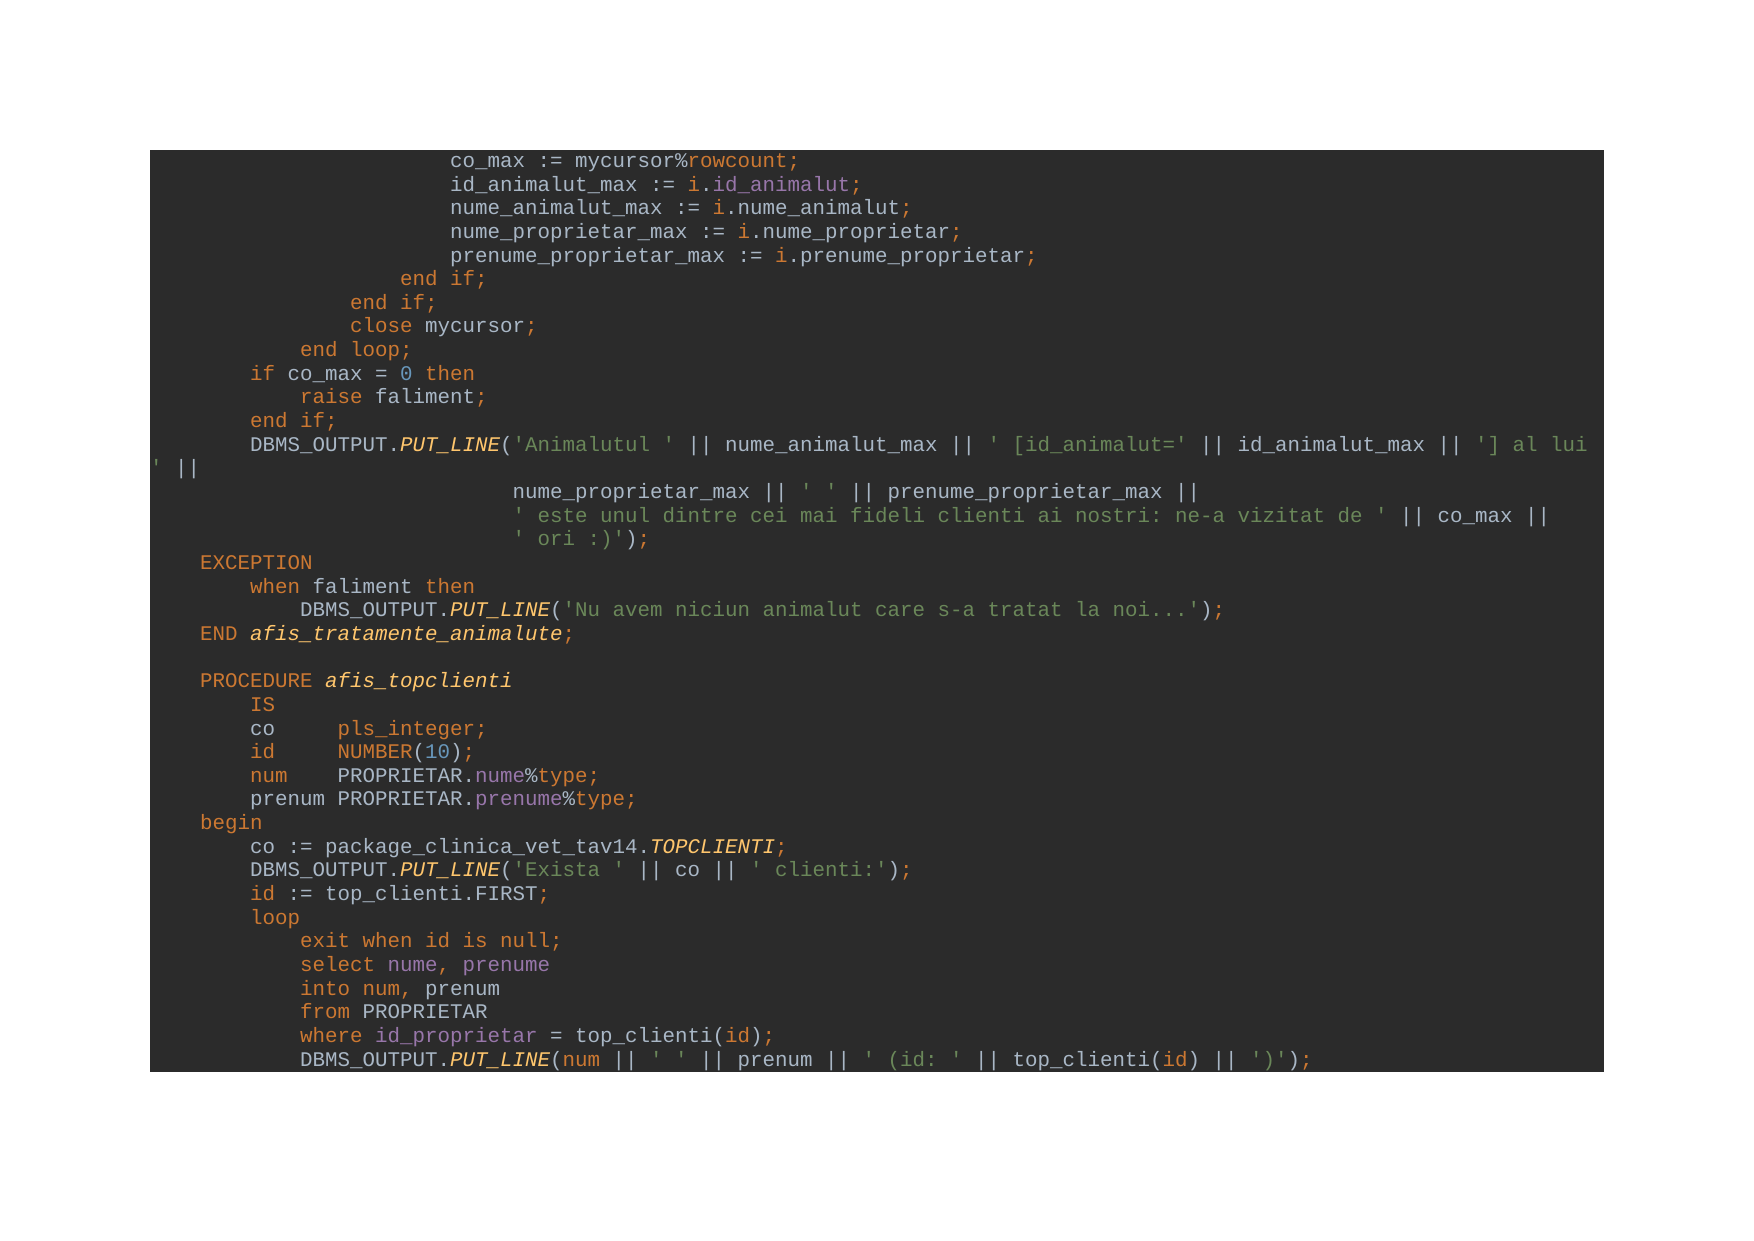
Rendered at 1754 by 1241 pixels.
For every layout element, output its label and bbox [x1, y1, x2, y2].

text [150, 150, 1604, 1072]
